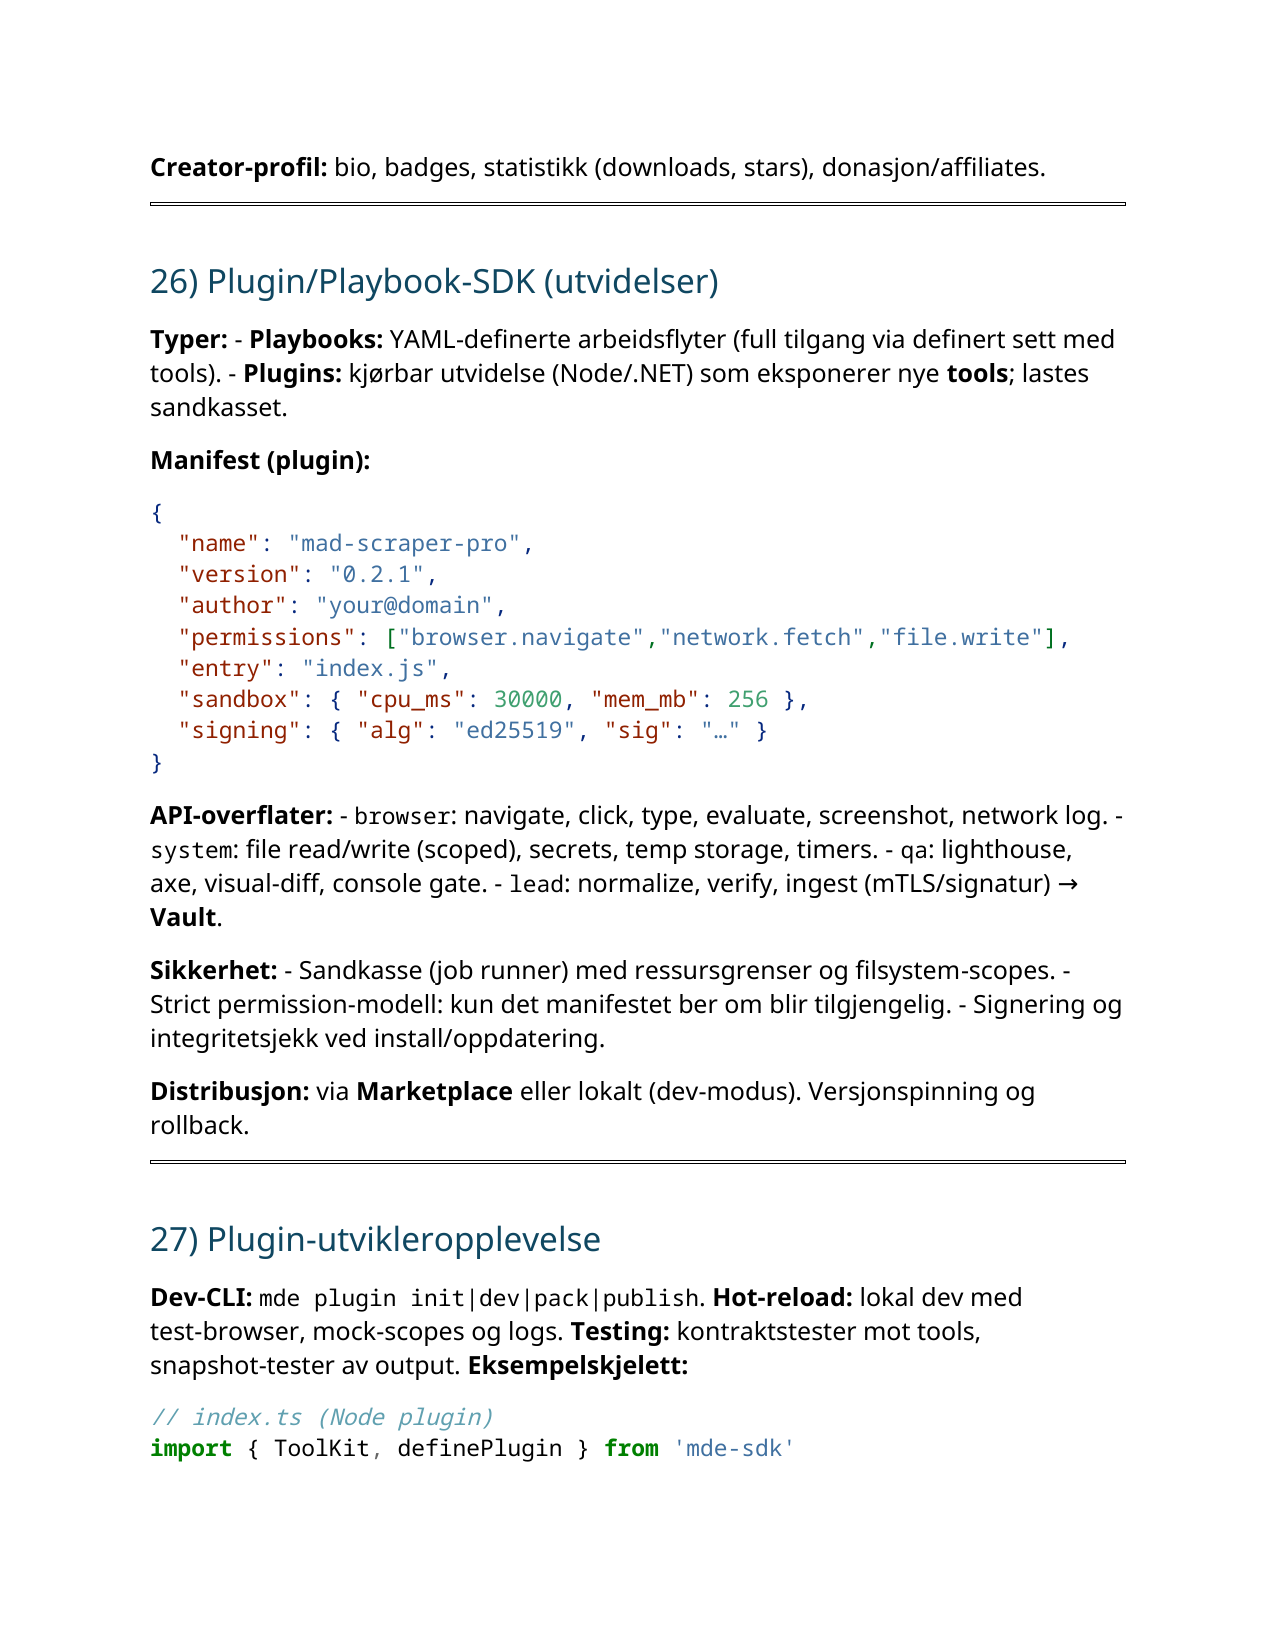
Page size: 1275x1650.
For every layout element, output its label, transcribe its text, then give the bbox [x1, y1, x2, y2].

text Dev‑CLI: mde plugin init|dev|pack|publish. Hot‑reload: lokal dev med test‑browser, mock‑scopes og logs. Testing: kontraktstester mot tools, snapshot‑tester av output. Eksempelskjelett: [150, 1279, 1125, 1382]
text Manifest (plugin): [150, 443, 1125, 477]
subtitle 27) Plugin‑utvikleropplevelse [150, 1215, 1125, 1261]
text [150, 1401, 1125, 1497]
text Typer: - Playbooks: YAML‑definerte arbeidsflyter (full tilgang via definert sett med tools). - Plugins: kjørbar utvidelse (Node/.NET) som eksponerer nye tools; lastes sandkasset. [150, 322, 1125, 424]
text API‑overflater: - browser: navigate, click, type, evaluate, screenshot, network log. - system: file read/write (scoped), secrets, temp storage, timers. - qa: lighthouse, axe, visual‑diff, console gate. - lead: normalize, verify, ingest (mTLS/signatur) → Vault. [150, 798, 1125, 934]
text Creator‑profil: bio, badges, statistikk (downloads, stars), donasjon/affiliates. [150, 150, 1125, 184]
text Distribusjon: via Marketplace eller lokalt (dev‑modus). Versjonspinning og rollback. [150, 1074, 1125, 1142]
text { "name": "mad-scraper-pro", "version": "0.2.1", "author": "your@domain", "permissions": ["browser.navigate","network.fetch","file.write"], "entry": "index.js", "sandbox": { "cpu_ms": 30000, "mem_mb": 256 }, "signing": { "alg": "ed25519", "sig": "…" } } [150, 496, 1125, 777]
subtitle 26) Plugin/Playbook‑SDK (utvidelser) [150, 258, 1125, 303]
text Sikkerhet: - Sandkasse (job runner) med ressursgrenser og filsystem‑scopes. - Strict permission‑modell: kun det manifestet ber om blir tilgjengelig. - Signering og integritetsjekk ved install/oppdatering. [150, 953, 1125, 1055]
